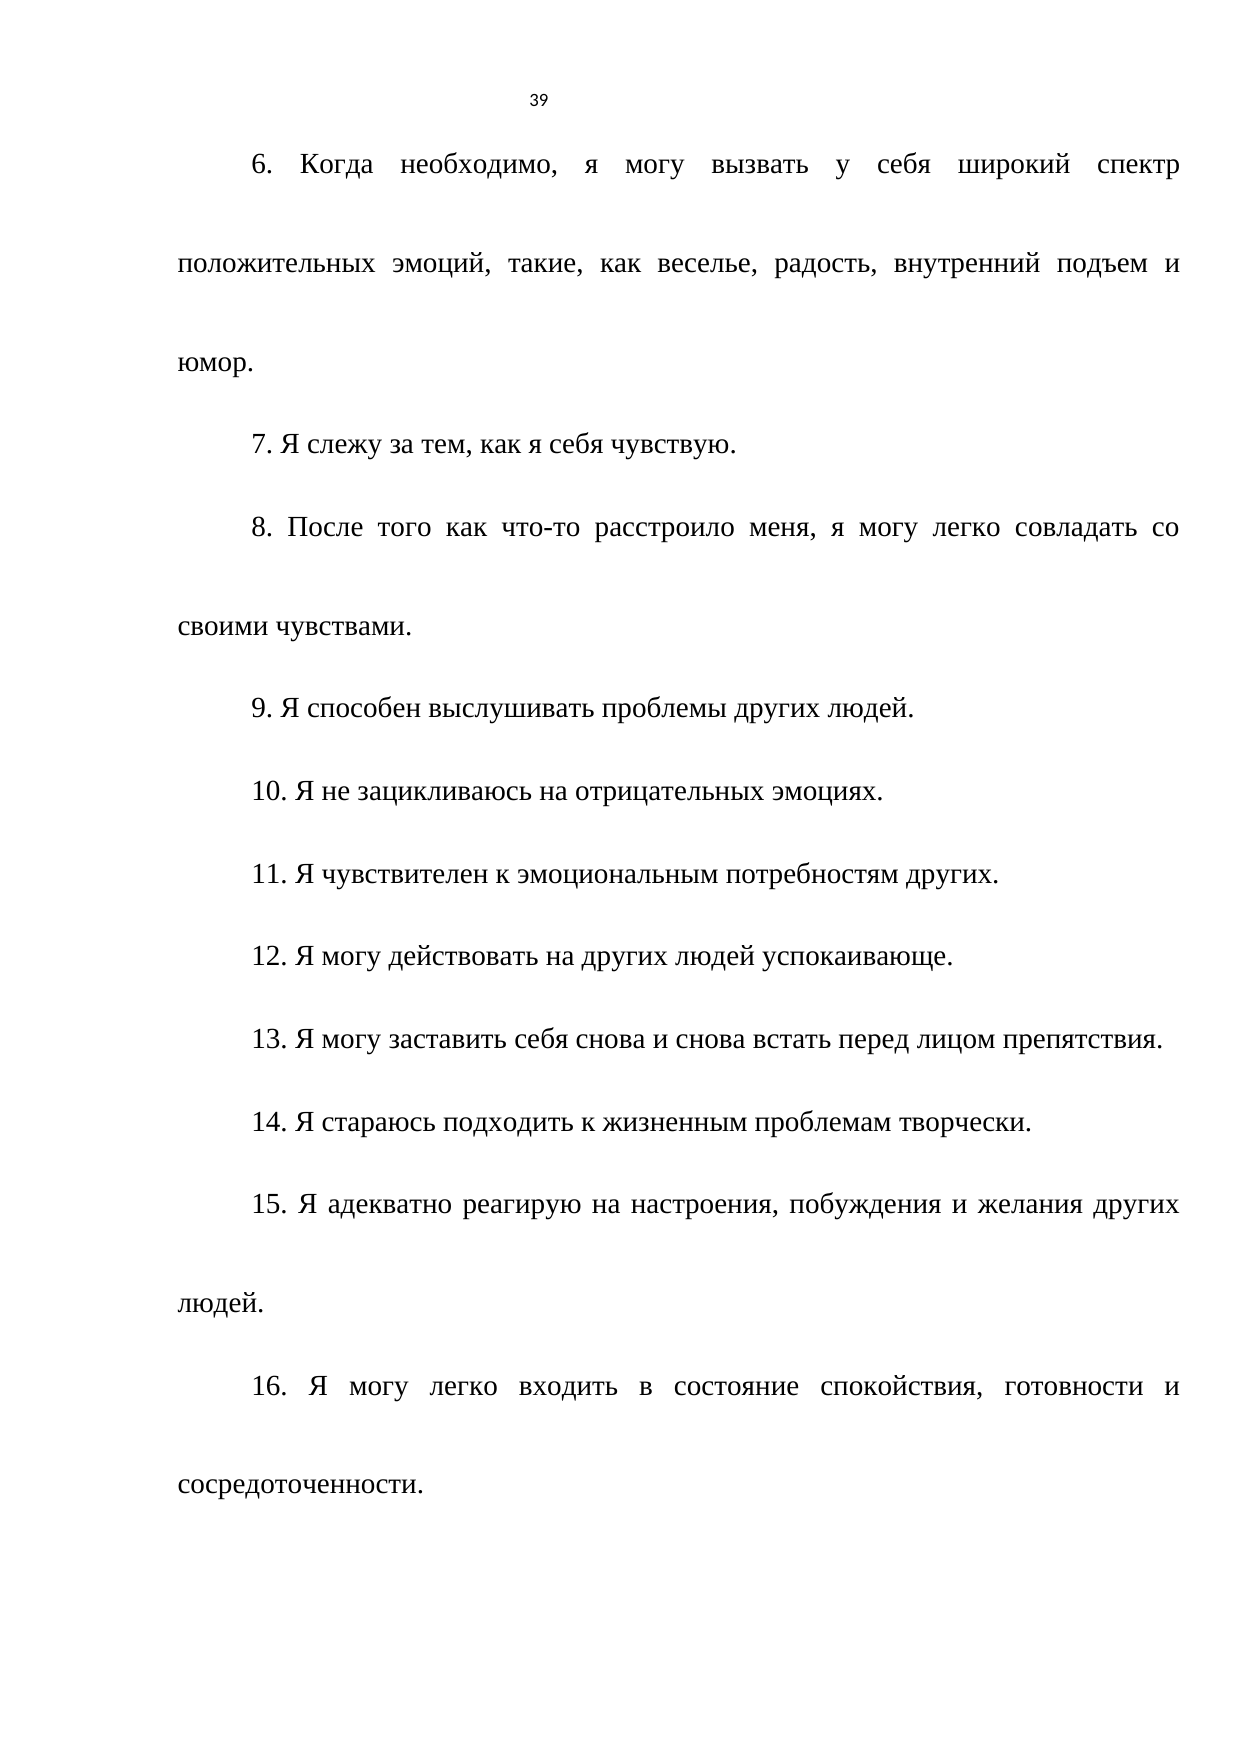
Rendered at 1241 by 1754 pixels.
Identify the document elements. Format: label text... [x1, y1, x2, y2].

text 8. После того как что-то расстроило меня, я могу легко совладать со своими чувствами. [177, 493, 1181, 658]
text 9. Я способен выслушивать проблемы других людей. [177, 674, 1181, 740]
text 16. Я могу легко входить в состояние спокойствия, готовности и сосредоточенности. [177, 1351, 1181, 1516]
text 7. Я слежу за тем, как я себя чувствую. [177, 411, 1181, 476]
text 14. Я стараюсь подходить к жизненным проблемам творчески. [177, 1087, 1181, 1153]
text 12. Я могу действовать на других людей успокаивающе. [177, 922, 1181, 988]
text 15. Я адекватно реагирую на настроения, побуждения и желания других людей. [177, 1170, 1181, 1335]
text 10. Я не зацикливаюсь на отрицательных эмоциях. [177, 757, 1181, 823]
text 11. Я чувствителен к эмоциональным потребностям других. [177, 840, 1181, 906]
text 13. Я могу заставить себя снова и снова встать перед лицом препятствия. [177, 1005, 1181, 1071]
text 6. Когда необходимо, я могу вызвать у себя широкий спектр положительных эмоций, такие, как веселье, радость, внутренний подъем и юмор. [177, 279, 1181, 394]
text 6. Когда необходимо, я могу вызвать у себя широкий спектр положительных эмоций, такие, как веселье, радость, внутренний подъем и юмор. [177, 130, 1181, 245]
